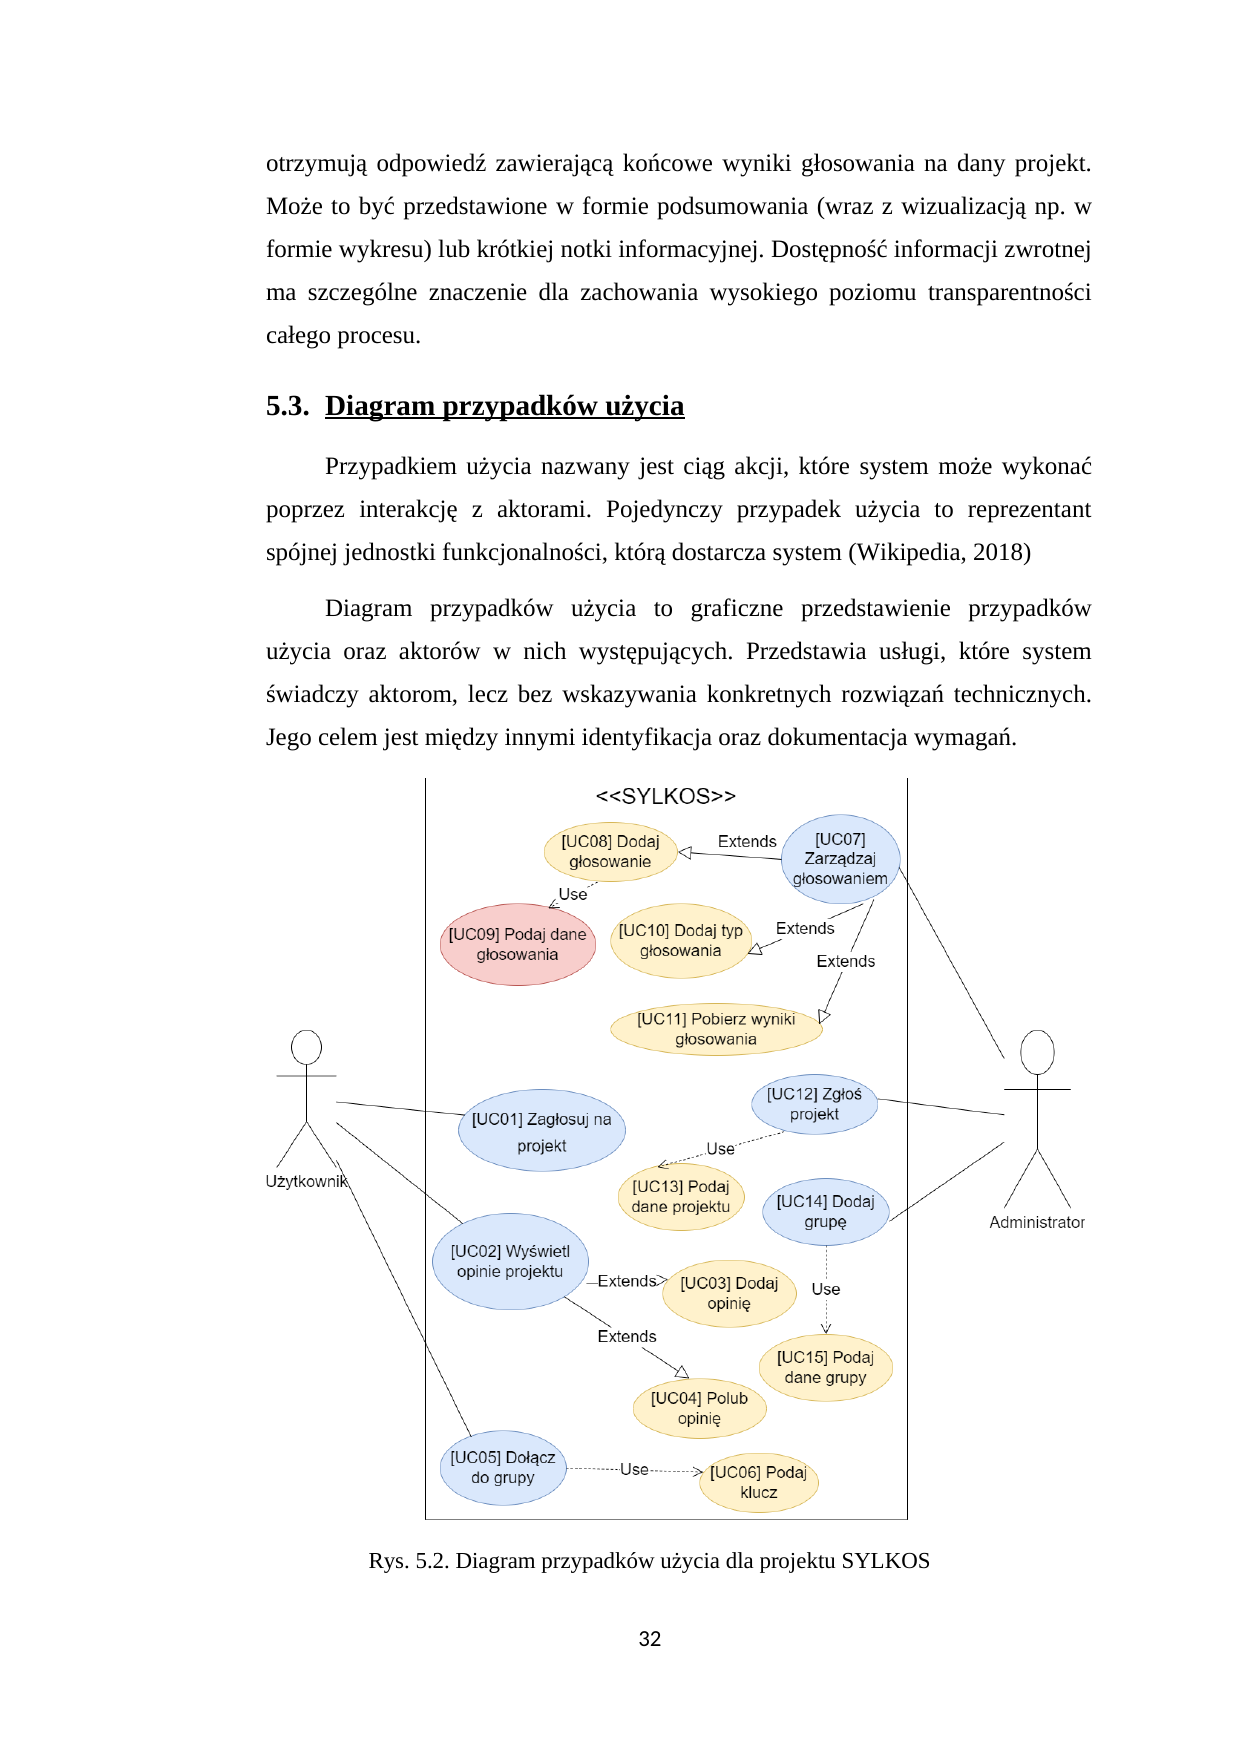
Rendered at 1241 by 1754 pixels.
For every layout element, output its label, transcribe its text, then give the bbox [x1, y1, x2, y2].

picture [265, 778, 1085, 1520]
text Diagram przypadków użycia to graficzne przedstawienie przypadków użycia oraz aktorów w nich występujących. Przedstawia usługi, które system świadczy aktorom, lecz bez wskazywania konkretnych rozwiązań technicznych. Jego celem jest między innymi identyfikacja oraz dokumentacja wymagań. [266, 593, 1092, 751]
text Rys. 5.2. Diagram przypadków użycia dla projektu SYLKOS [207, 1547, 1092, 1573]
text Przypadkiem użycia nazwany jest ciąg akcji, które system może wykonać poprzez interakcję z aktorami. Pojedynczy przypadek użycia to reprezentant spójnej jednostki funkcjonalności, którą dostarcza system (Wikipedia, 2018) [266, 451, 1092, 566]
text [266, 148, 1092, 349]
list Diagram przypadków użycia [266, 388, 1092, 422]
